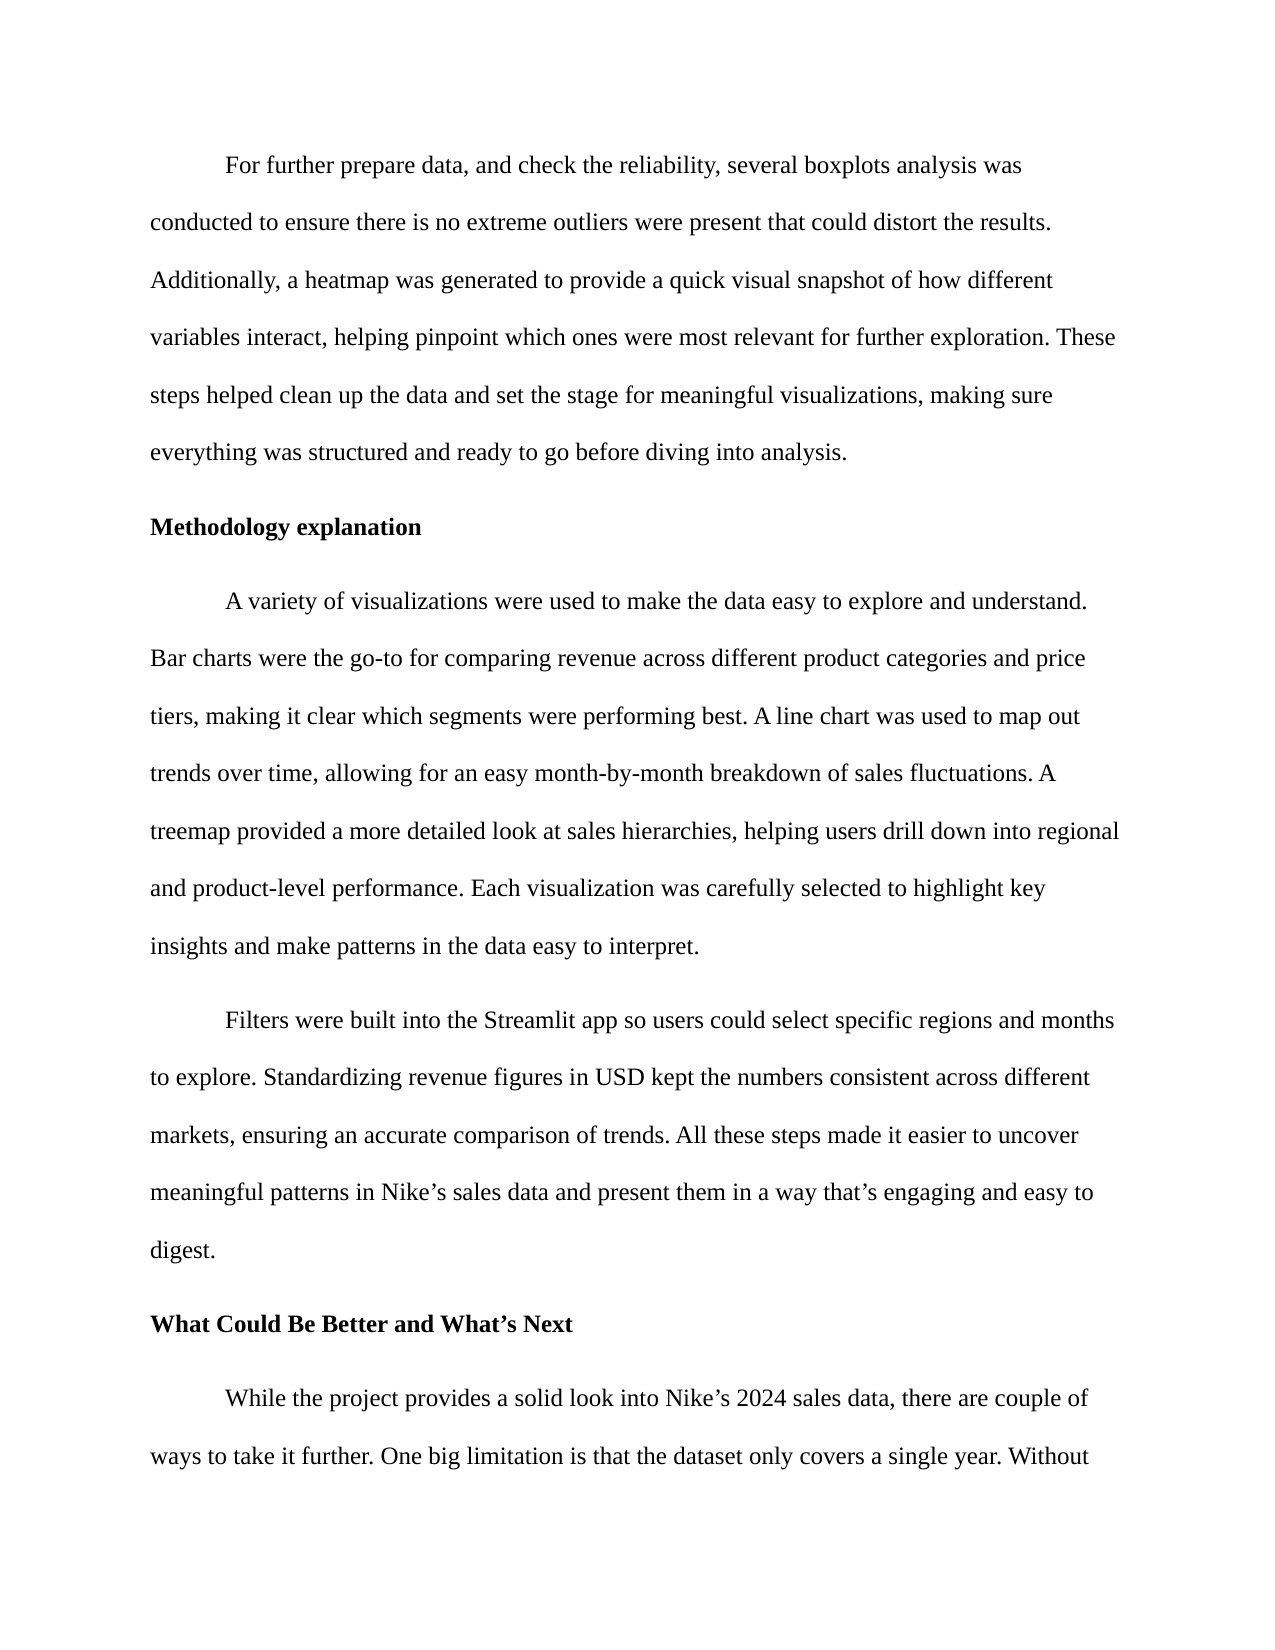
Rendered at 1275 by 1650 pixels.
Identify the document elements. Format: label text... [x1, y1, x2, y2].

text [150, 1383, 1125, 1469]
text Methodology explanation [150, 512, 1125, 540]
text For further prepare data, and check the reliability, several boxplots analysis was conducted to ensure there is no extreme outliers were present that could distort the results. Additionally, a heatmap was generated to provide a quick visual snapshot of how different variables interact, helping pinpoint which ones were most relevant for further exploration. These steps helped clean up the data and set the stage for meaningful visualizations, making sure everything was structured and ready to go before diving into analysis. [150, 150, 1125, 466]
text Filters were built into the Streamlit app so users could select specific regions and months to explore. Standardizing revenue figures in USD kept the numbers consistent across different markets, ensuring an accurate comparison of trends. All these steps made it easier to uncover meaningful patterns in Nike’s sales data and present them in a way that’s engaging and easy to digest. [150, 1005, 1125, 1264]
text A variety of visualizations were used to make the data easy to explore and understand. Bar charts were the go-to for comparing revenue across different product categories and price tiers, making it clear which segments were performing best. A line chart was used to map out trends over time, allowing for an easy month-by-month breakdown of sales fluctuations. A treemap provided a more detailed look at sales hierarchies, helping users drill down into regional and product-level performance. Each visualization was carefully selected to highlight key insights and make patterns in the data easy to interpret. [150, 586, 1125, 959]
text What Could Be Better and What’s Next [150, 1309, 1125, 1338]
